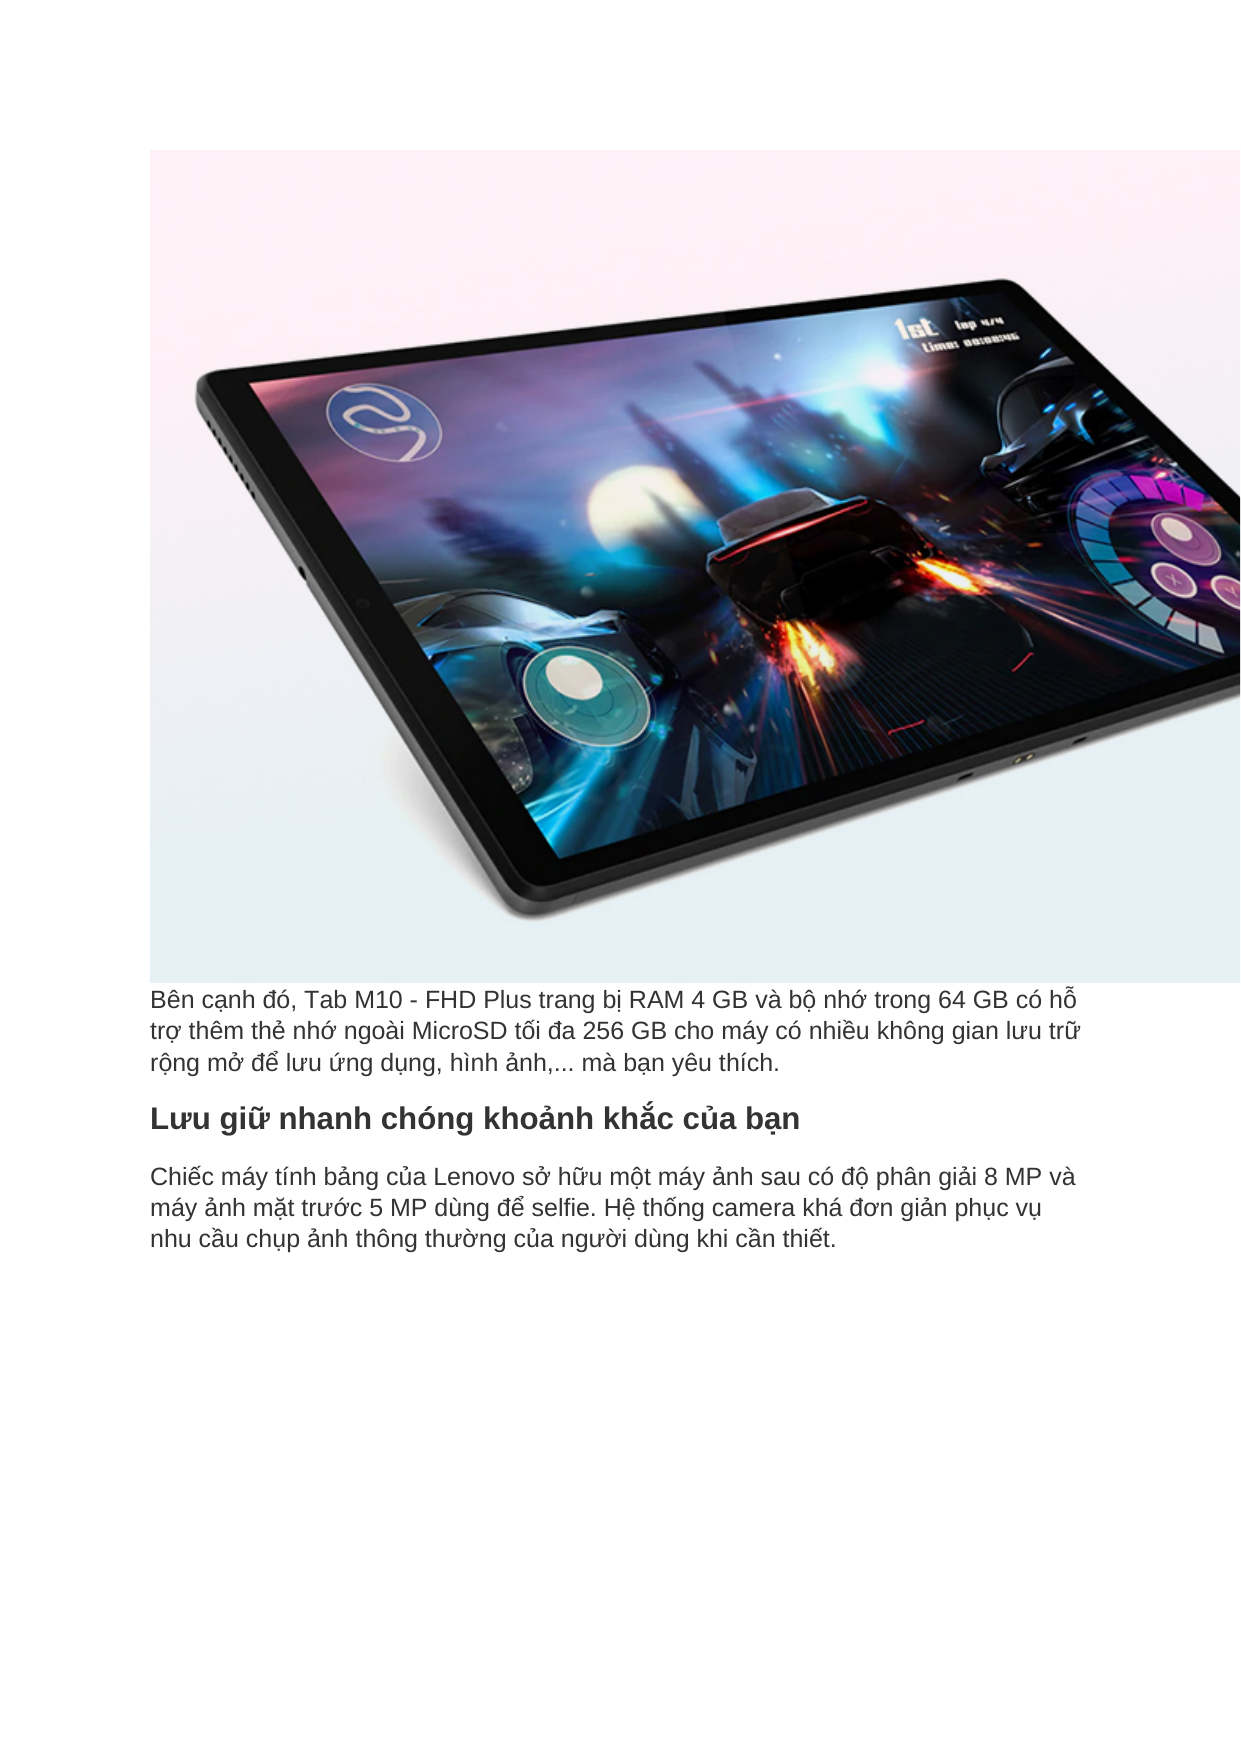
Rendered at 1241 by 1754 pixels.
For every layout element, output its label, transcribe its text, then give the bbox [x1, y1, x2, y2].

text Chiếc máy tính bảng của Lenovo sở hữu một máy ảnh sau có độ phân giải 8 MP và máy ảnh mặt trước 5 MP dùng để selfie. Hệ thống camera khá đơn giản phục vụ nhu cầu chụp ảnh thông thường của người dùng khi cần thiết. [150, 1159, 1090, 1253]
picture [150, 150, 1241, 983]
text Lưu giữ nhanh chóng khoảnh khắc của bạn [150, 1092, 1090, 1136]
text Bên cạnh đó, Tab M10 - FHD Plus trang bị RAM 4 GB và bộ nhớ trong 64 GB có hỗ trợ thêm thẻ nhớ ngoài MicroSD tối đa 256 GB cho máy có nhiều không gian lưu trữ rộng mở để lưu ứng dụng, hình ảnh,... mà bạn yêu thích. [150, 983, 1090, 1076]
